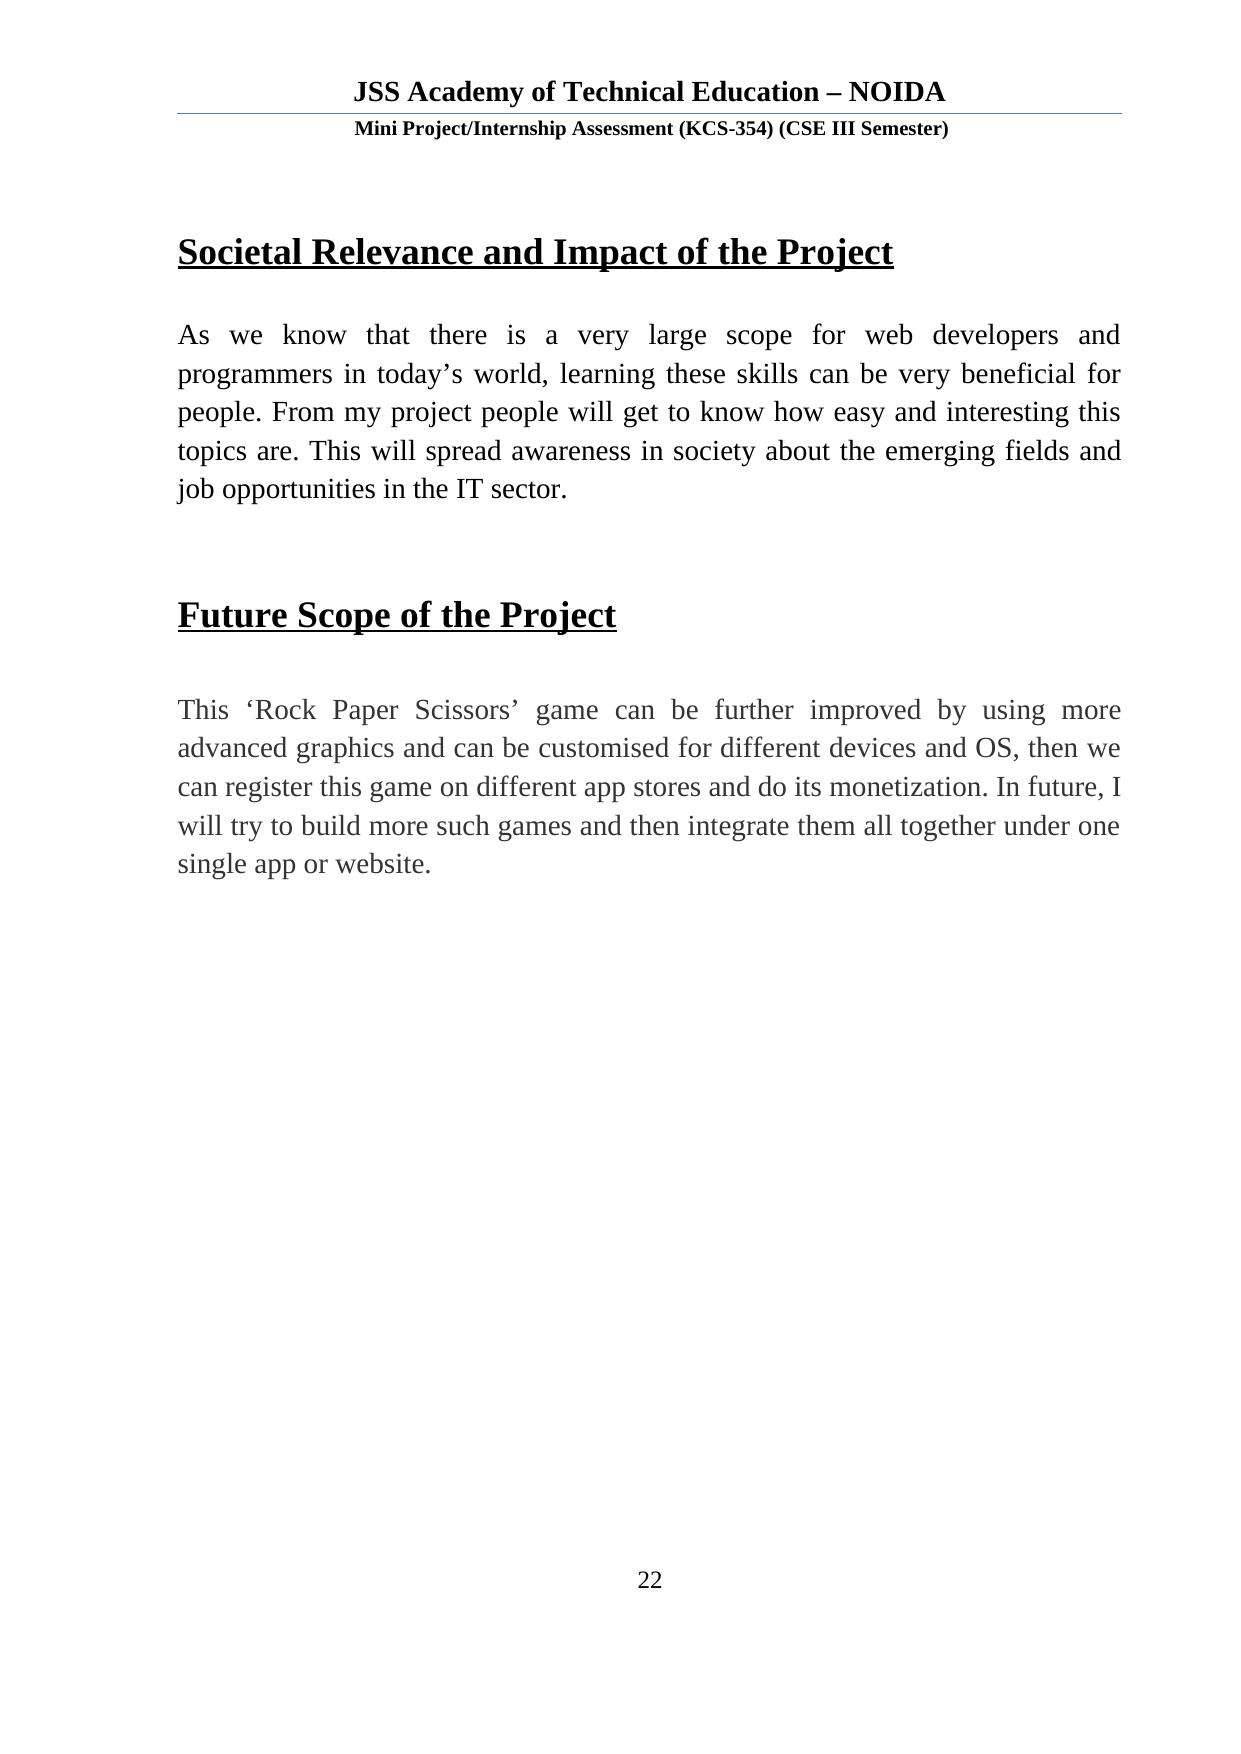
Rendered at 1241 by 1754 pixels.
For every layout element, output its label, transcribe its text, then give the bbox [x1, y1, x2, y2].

text As we know that there is a very large scope for web developers and programmers in today’s world, learning these skills can be very beneficial for people. From my project people will get to know how easy and interesting this topics are. This will spread awareness in society about the emerging fields and job opportunities in the IT sector. [177, 317, 1122, 505]
text This ‘Rock Paper Scissors’ game can be further improved by using more advanced graphics and can be customised for different devices and OS, then we can register this game on different app stores and do its monetization. In future, I will try to build more such games and then integrate them all together under one single app or website. [177, 692, 1122, 880]
text Future Scope of the Project [177, 593, 1122, 636]
text Societal Relevance and Impact of the Project [177, 229, 1122, 272]
